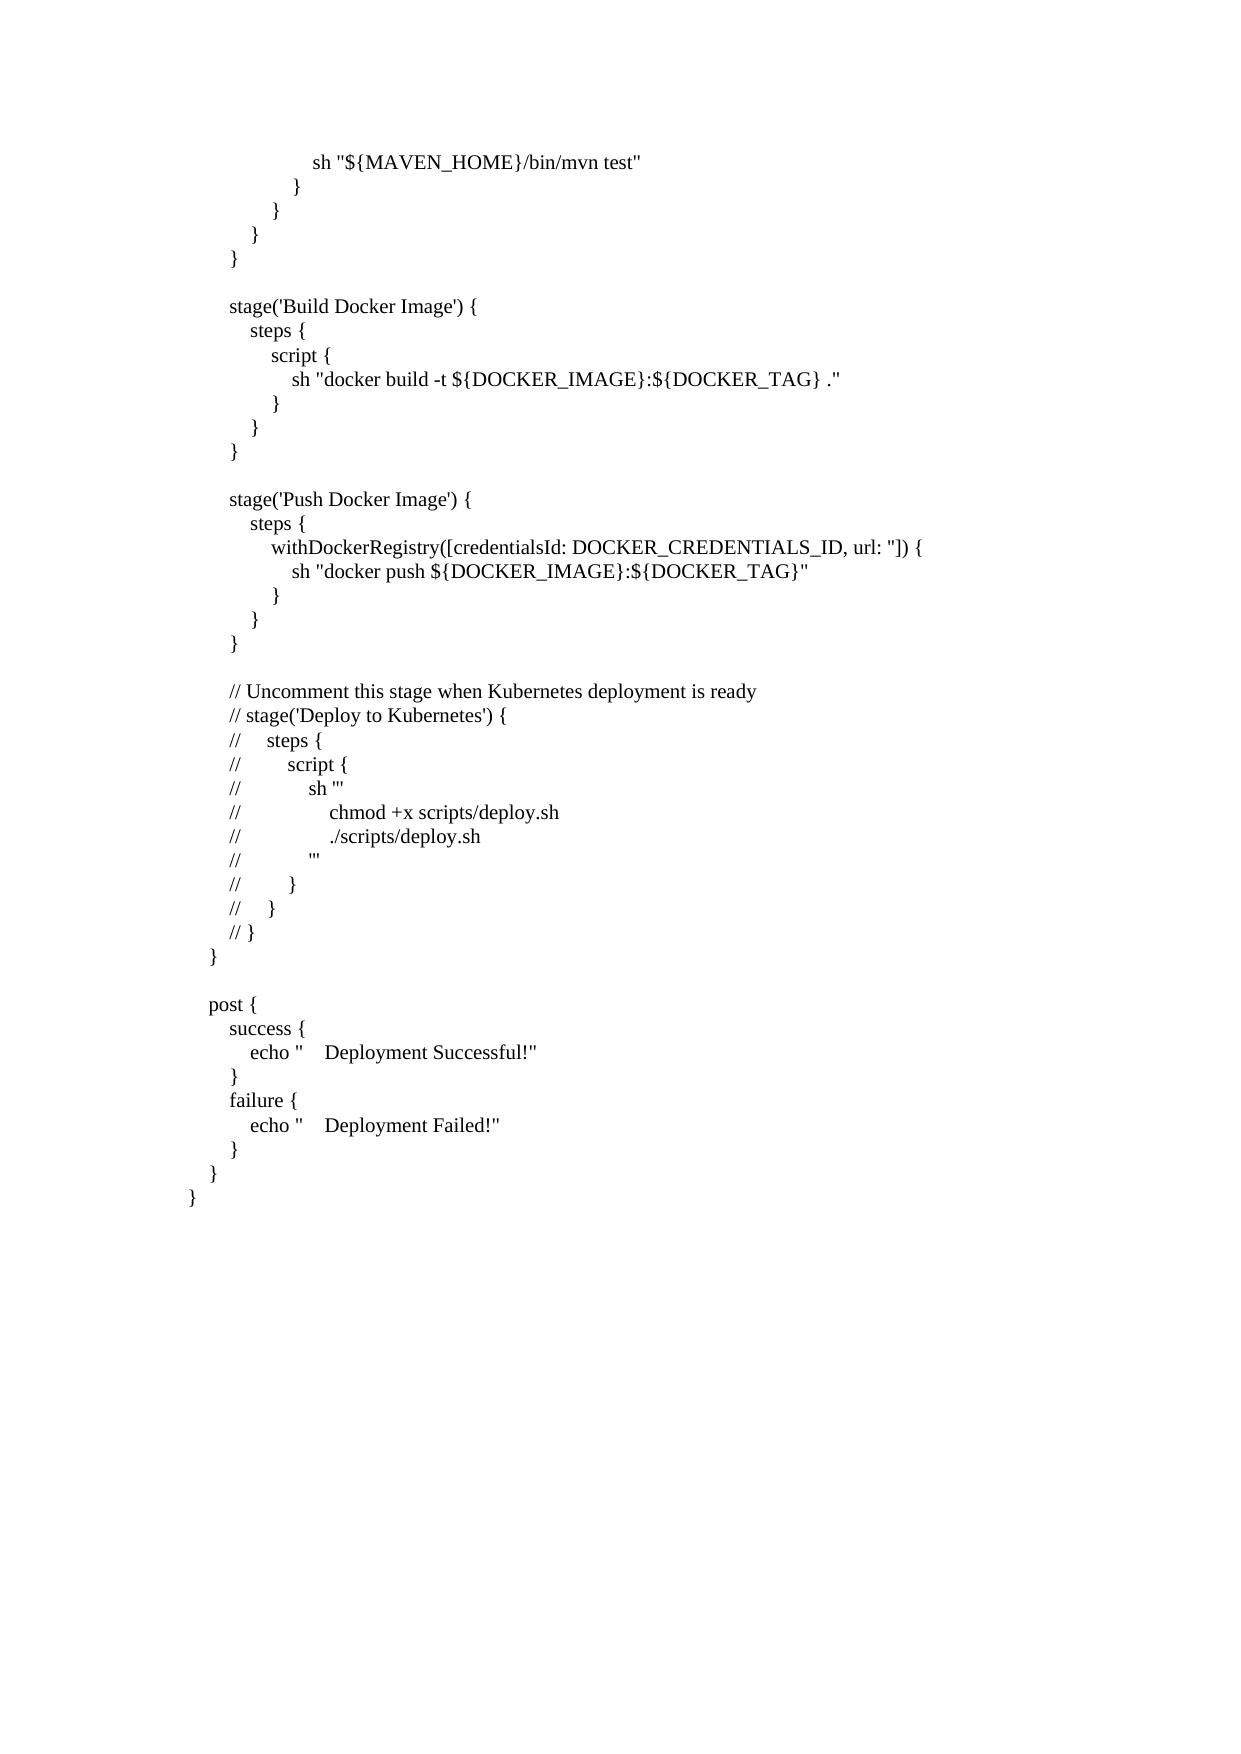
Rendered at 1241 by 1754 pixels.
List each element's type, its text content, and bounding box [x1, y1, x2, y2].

text echo "❌ Deployment Failed!" [187, 1112, 1053, 1137]
text // } [187, 872, 1053, 896]
text // } [187, 896, 1053, 920]
text } [187, 631, 1053, 655]
text // ''' [187, 848, 1053, 872]
text // script { [187, 752, 1053, 776]
text success { [187, 1016, 1053, 1040]
text // sh ''' [187, 776, 1053, 800]
text } [187, 439, 1053, 463]
text steps { [187, 511, 1053, 535]
text } [187, 944, 1053, 968]
text sh "docker push ${DOCKER_IMAGE}:${DOCKER_TAG}" [187, 559, 1053, 583]
text } [187, 198, 1053, 222]
text post { [187, 992, 1053, 1016]
text } [187, 415, 1053, 439]
text // ./scripts/deploy.sh [187, 824, 1053, 848]
text } [187, 222, 1053, 246]
text withDockerRegistry([credentialsId: DOCKER_CREDENTIALS_ID, url: '']) { [187, 535, 1053, 559]
text // Uncomment this stage when Kubernetes deployment is ready [187, 679, 1053, 703]
text } [187, 1064, 1053, 1088]
text sh "docker build -t ${DOCKER_IMAGE}:${DOCKER_TAG} ." [187, 367, 1053, 391]
text } [187, 246, 1053, 270]
text stage('Build Docker Image') { [187, 294, 1053, 318]
text stage('Push Docker Image') { [187, 487, 1053, 511]
text } [187, 1161, 1053, 1185]
text script { [187, 342, 1053, 367]
text sh "${MAVEN_HOME}/bin/mvn test" [187, 150, 1053, 174]
text // chmod +x scripts/deploy.sh [187, 800, 1053, 824]
text } [187, 174, 1053, 198]
text echo "✅ Deployment Successful!" [187, 1040, 1053, 1064]
text // steps { [187, 727, 1053, 752]
text } [187, 583, 1053, 607]
text } [187, 391, 1053, 415]
text } [187, 1185, 1053, 1209]
text // stage('Deploy to Kubernetes') { [187, 703, 1053, 727]
text } [187, 1137, 1053, 1161]
text } [187, 607, 1053, 631]
text steps { [187, 318, 1053, 342]
text failure { [187, 1088, 1053, 1112]
text // } [187, 920, 1053, 944]
